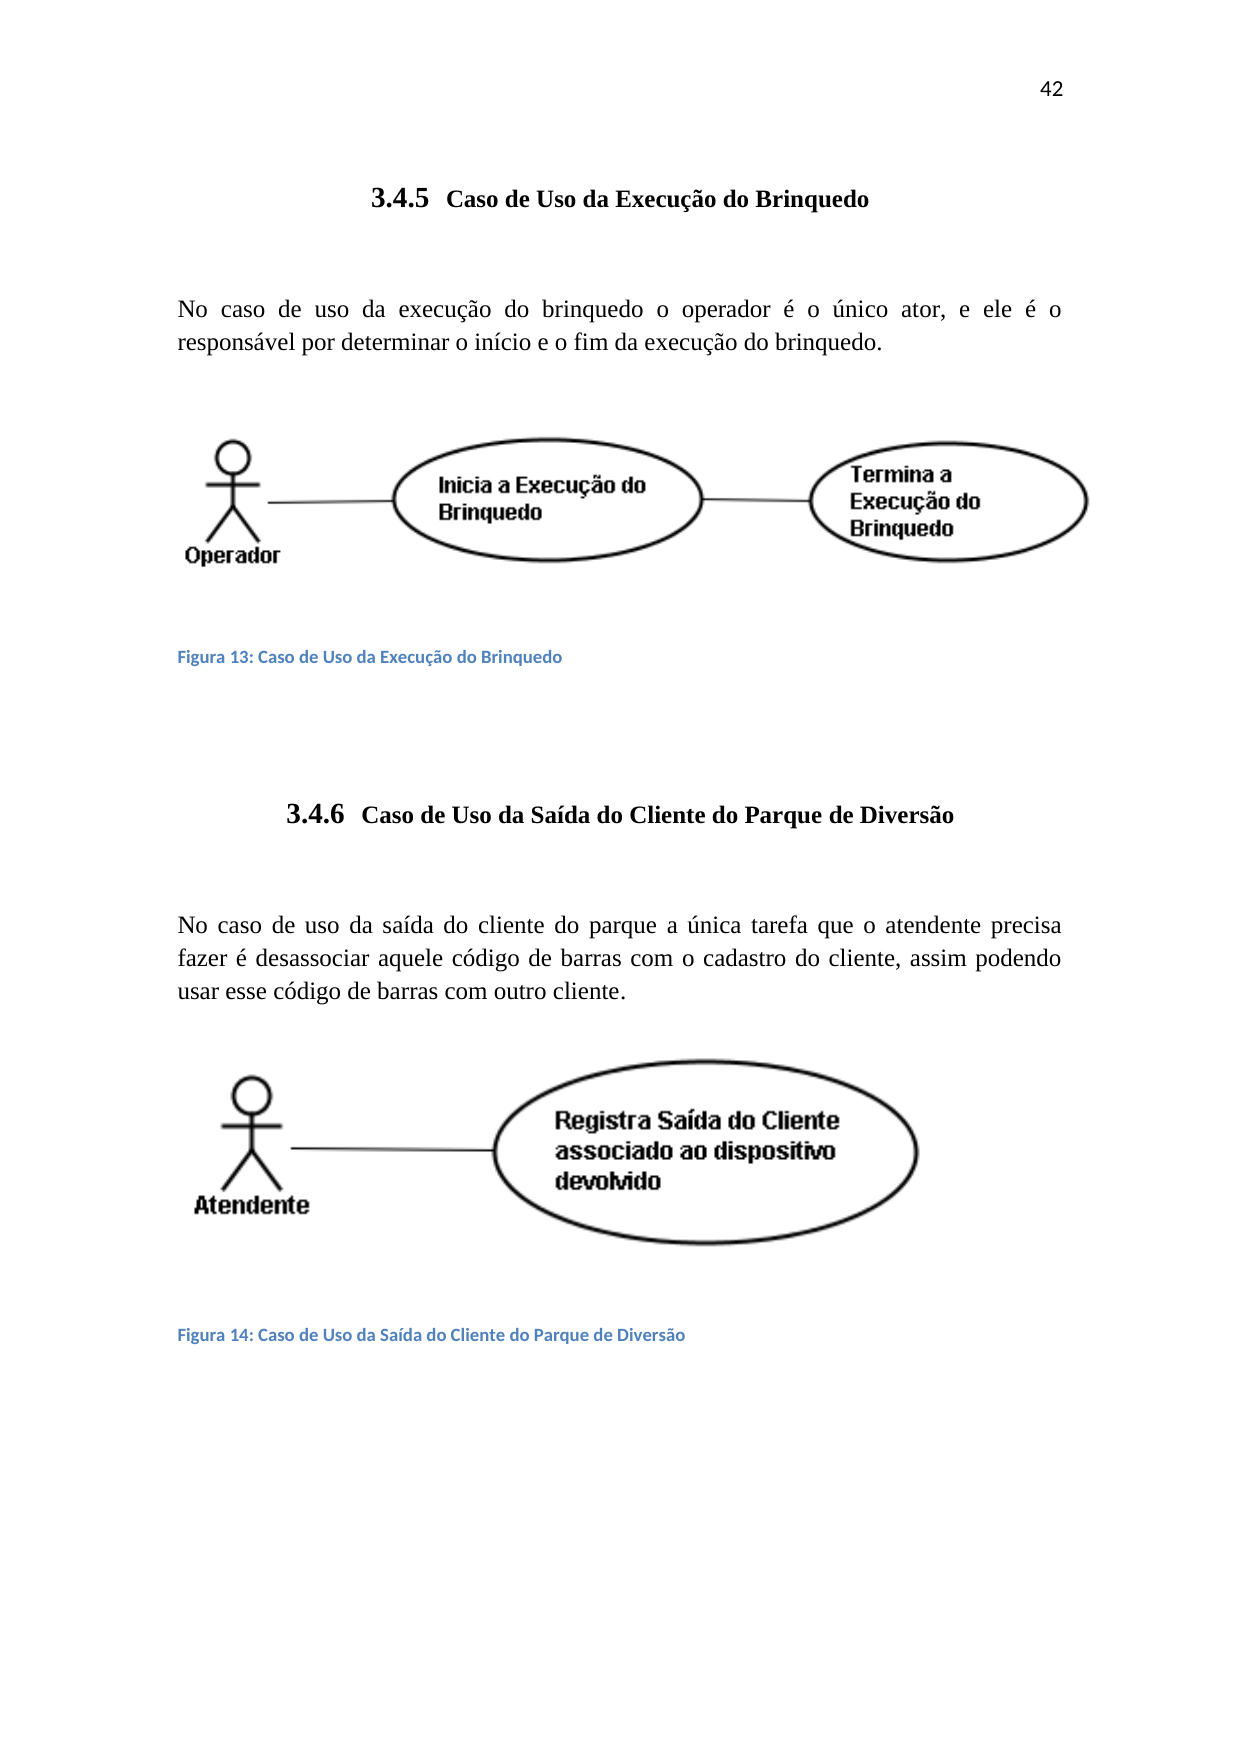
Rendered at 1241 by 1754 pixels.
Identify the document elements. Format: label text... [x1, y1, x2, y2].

picture [177, 380, 1118, 621]
text No caso de uso da execução do brinquedo o operador é o único ator, e ele é o responsável por determinar o início e o fim da execução do brinquedo. [177, 294, 1063, 356]
list Caso de Uso da Execução do Brinquedo [177, 181, 1063, 214]
list Caso de Uso da Saída do Cliente do Parque de Diversão [177, 797, 1063, 830]
picture [177, 1029, 959, 1299]
text No caso de uso da saída do cliente do parque a única tarefa que o atendente precisa fazer é desassociar aquele código de barras com o cadastro do cliente, assim podendo usar esse código de barras com outro cliente . [177, 910, 1063, 1005]
